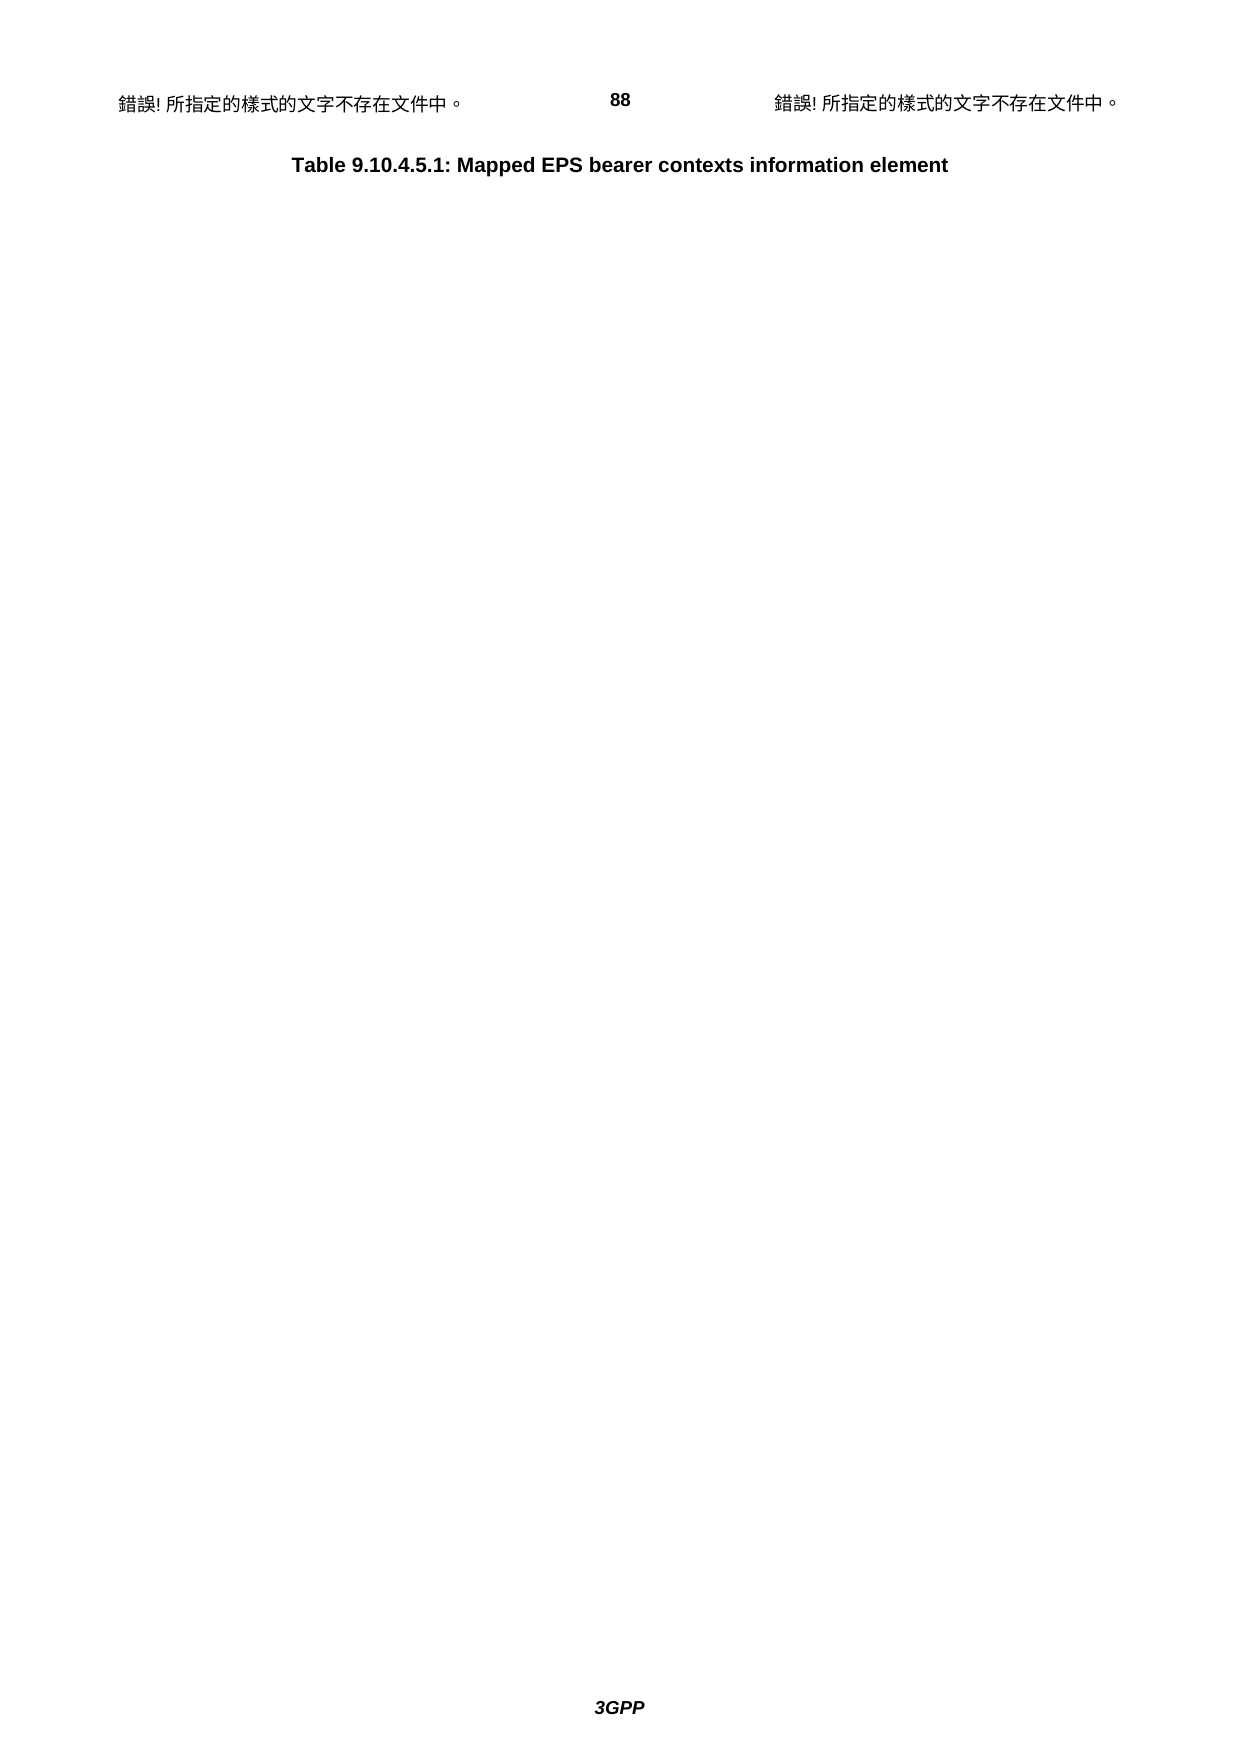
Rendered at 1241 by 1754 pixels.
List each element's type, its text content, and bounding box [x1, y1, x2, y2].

text Table 9.10.4.5.1: Mapped EPS bearer contexts information element [118, 153, 1122, 177]
